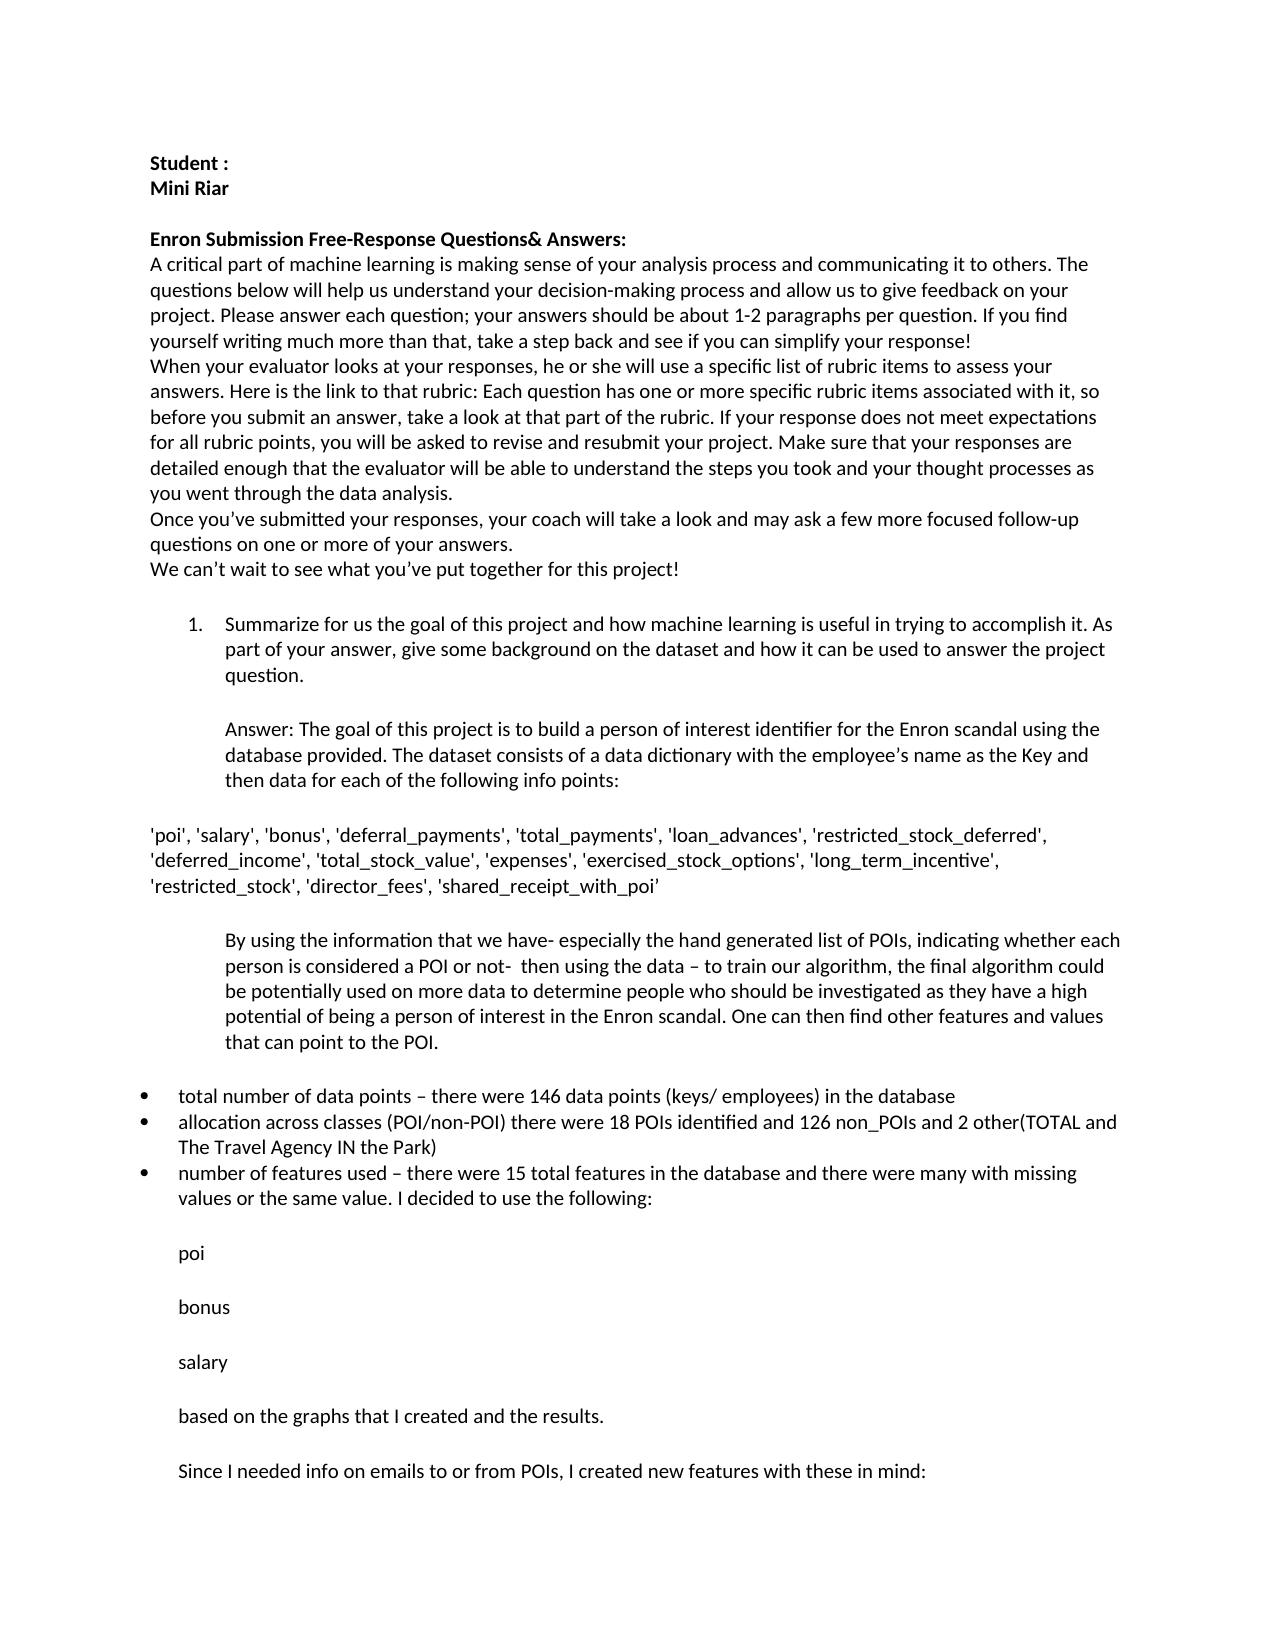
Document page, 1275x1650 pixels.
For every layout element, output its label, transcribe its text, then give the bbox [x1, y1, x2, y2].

text When your evaluator looks at your responses, he or she will use a specific list of rubric items to assess your answers. Here is the link to that rubric: Each question has one or more specific rubric items associated with it, so before you submit an answer, take a look at that part of the rubric. If your response does not meet expectations for all rubric points, you will be asked to revise and resubmit your project. Make sure that your responses are detailed enough that the evaluator will be able to understand the steps you took and your thought processes as you went through the data analysis. [150, 353, 1125, 506]
text We can’t wait to see what you’ve put together for this project! [150, 557, 1125, 582]
list Summarize for us the goal of this project and how machine learning is useful in trying to accomplish it. As part of your answer, give some background on the dataset and how it can be used to answer the project question. [187, 611, 1125, 687]
text poi [178, 1240, 1125, 1265]
text salary [178, 1349, 1125, 1374]
text Enron Submission Free-Response Questions& Answers: [150, 226, 1125, 252]
text Mini Riar [150, 175, 1125, 201]
text Student : [150, 150, 1125, 175]
list total number of data points – there were 146 data points (keys/ employees) in the database [141, 1084, 1125, 1109]
text Answer: The goal of this project is to build a person of interest identifier for the Enron scandal using the database provided. The dataset consists of a data dictionary with the employee’s name as the Key and then data for each of the following info points: [225, 717, 1125, 793]
text Once you’ve submitted your responses, your coach will take a look and may ask a few more focused follow-up questions on one or more of your answers. [150, 506, 1125, 557]
text bonus [178, 1294, 1125, 1320]
text Since I needed info on emails to or from POIs, I created new features with these in mind: [178, 1458, 1125, 1484]
text based on the graphs that I created and the results. [178, 1404, 1125, 1429]
text By using the information that we have- especially the hand generated list of POIs, indicating whether each person is considered a POI or not- then using the data – to train our algorithm, the final algorithm could be potentially used on more data to determine people who should be investigated as they have a high potential of being a person of interest in the Enron scandal. One can then find other features and values that can point to the POI. [225, 927, 1125, 1054]
list allocation across classes (POI/non-POI) there were 18 POIs identified and 126 non_POIs and 2 other(TOTAL and The Travel Agency IN the Park) [141, 1109, 1125, 1160]
text 'poi', 'salary', 'bonus', 'deferral_payments', 'total_payments', 'loan_advances', 'restricted_stock_deferred', 'deferred_income', 'total_stock_value', 'expenses', 'exercised_stock_options', 'long_term_incentive', 'restricted_stock', 'director_fees', 'shared_receipt_with_poi’ [150, 822, 1125, 898]
list number of features used – there were 15 total features in the database and there were many with missing values or the same value. I decided to use the following: [141, 1160, 1125, 1211]
text A critical part of machine learning is making sense of your analysis process and communicating it to others. The questions below will help us understand your decision-making process and allow us to give feedback on your project. Please answer each question; your answers should be about 1-2 paragraphs per question. If you find yourself writing much more than that, take a step back and see if you can simplify your response! [150, 252, 1125, 353]
